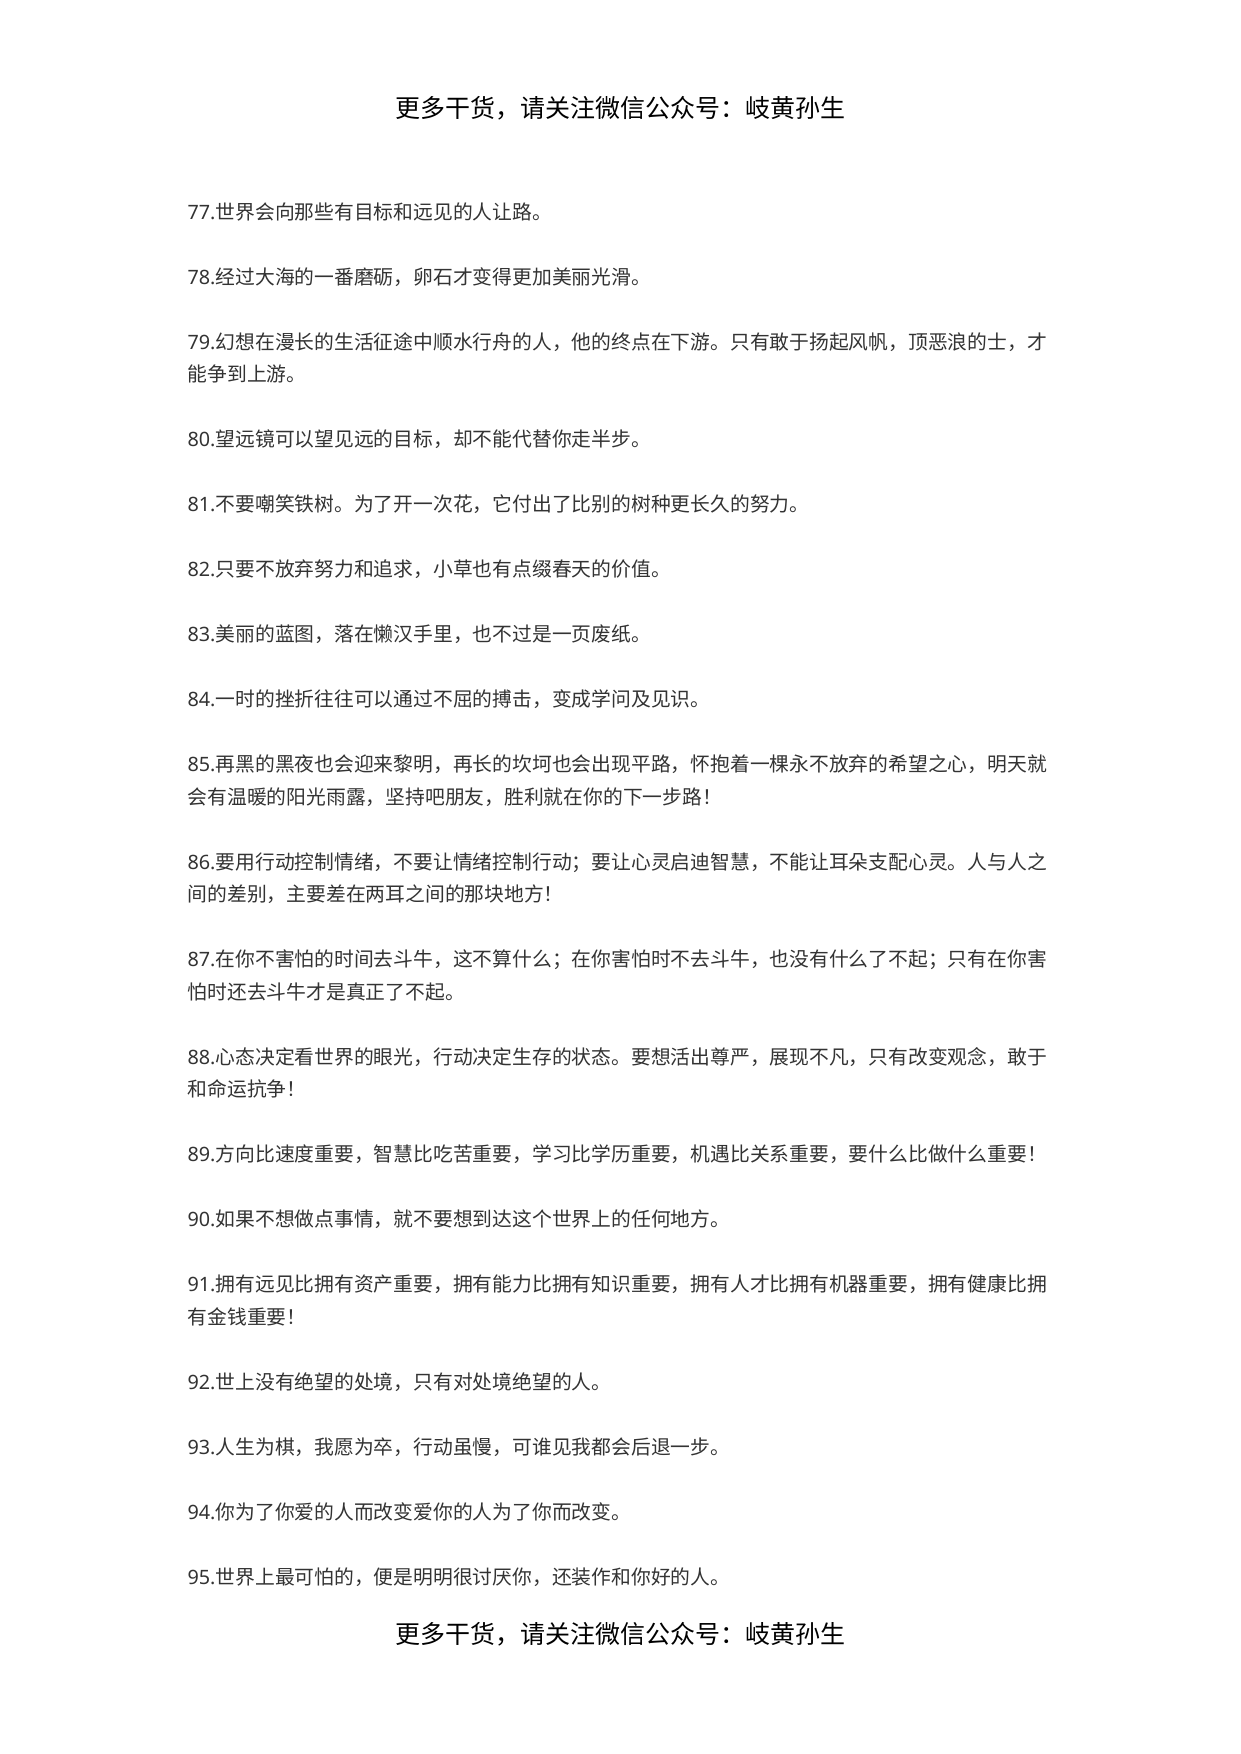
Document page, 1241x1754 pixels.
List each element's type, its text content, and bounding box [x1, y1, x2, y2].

text 83.美丽的蓝图，落在懒汉手里，也不过是一页废纸。 [187, 617, 1053, 649]
text 94.你为了你爱的人而改变爱你的人为了你而改变。 [187, 1494, 1053, 1527]
text 79.幻想在漫长的生活征途中顺水行舟的人，他的终点在下游。只有敢于扬起风帆，顶恶浪的士，才能争到上游。 [187, 324, 1053, 389]
text 90.如果不想做点事情，就不要想到达这个世界上的任何地方。 [187, 1202, 1053, 1234]
text 81.不要嘲笑铁树。为了开一次花，它付出了比别的树种更长久的努力。 [187, 487, 1053, 519]
text 80.望远镜可以望见远的目标，却不能代替你走半步。 [187, 422, 1053, 454]
text 84.一时的挫折往往可以通过不屈的搏击，变成学问及见识。 [187, 682, 1053, 714]
text 91.拥有远见比拥有资产重要，拥有能力比拥有知识重要，拥有人才比拥有机器重要，拥有健康比拥有金钱重要！ [187, 1267, 1053, 1332]
text 93.人生为棋，我愿为卒，行动虽慢，可谁见我都会后退一步。 [187, 1429, 1053, 1462]
text 87.在你不害怕的时间去斗牛，这不算什么；在你害怕时不去斗牛，也没有什么了不起；只有在你害怕时还去斗牛才是真正了不起。 [187, 942, 1053, 1007]
text 77.世界会向那些有目标和远见的人让路。 [187, 194, 1053, 227]
text 92.世上没有绝望的处境，只有对处境绝望的人。 [187, 1364, 1053, 1397]
text 82.只要不放弃努力和追求，小草也有点缀春天的价值。 [187, 552, 1053, 584]
text 88.心态决定看世界的眼光，行动决定生存的状态。要想活出尊严，展现不凡，只有改变观念，敢于和命运抗争！ [187, 1039, 1053, 1104]
text 89.方向比速度重要，智慧比吃苦重要，学习比学历重要，机遇比关系重要，要什么比做什么重要！ [187, 1137, 1053, 1169]
text 85.再黑的黑夜也会迎来黎明，再长的坎坷也会出现平路，怀抱着一棵永不放弃的希望之心，明天就会有温暖的阳光雨露，坚持吧朋友，胜利就在你的下一步路！ [187, 747, 1053, 812]
text 78.经过大海的一番磨砺，卵石才变得更加美丽光滑。 [187, 259, 1053, 292]
text 86.要用行动控制情绪，不要让情绪控制行动；要让心灵启迪智慧，不能让耳朵支配心灵。人与人之间的差别，主要差在两耳之间的那块地方！ [187, 844, 1053, 909]
text 95.世界上最可怕的，便是明明很讨厌你，还装作和你好的人。 [187, 1559, 1053, 1592]
